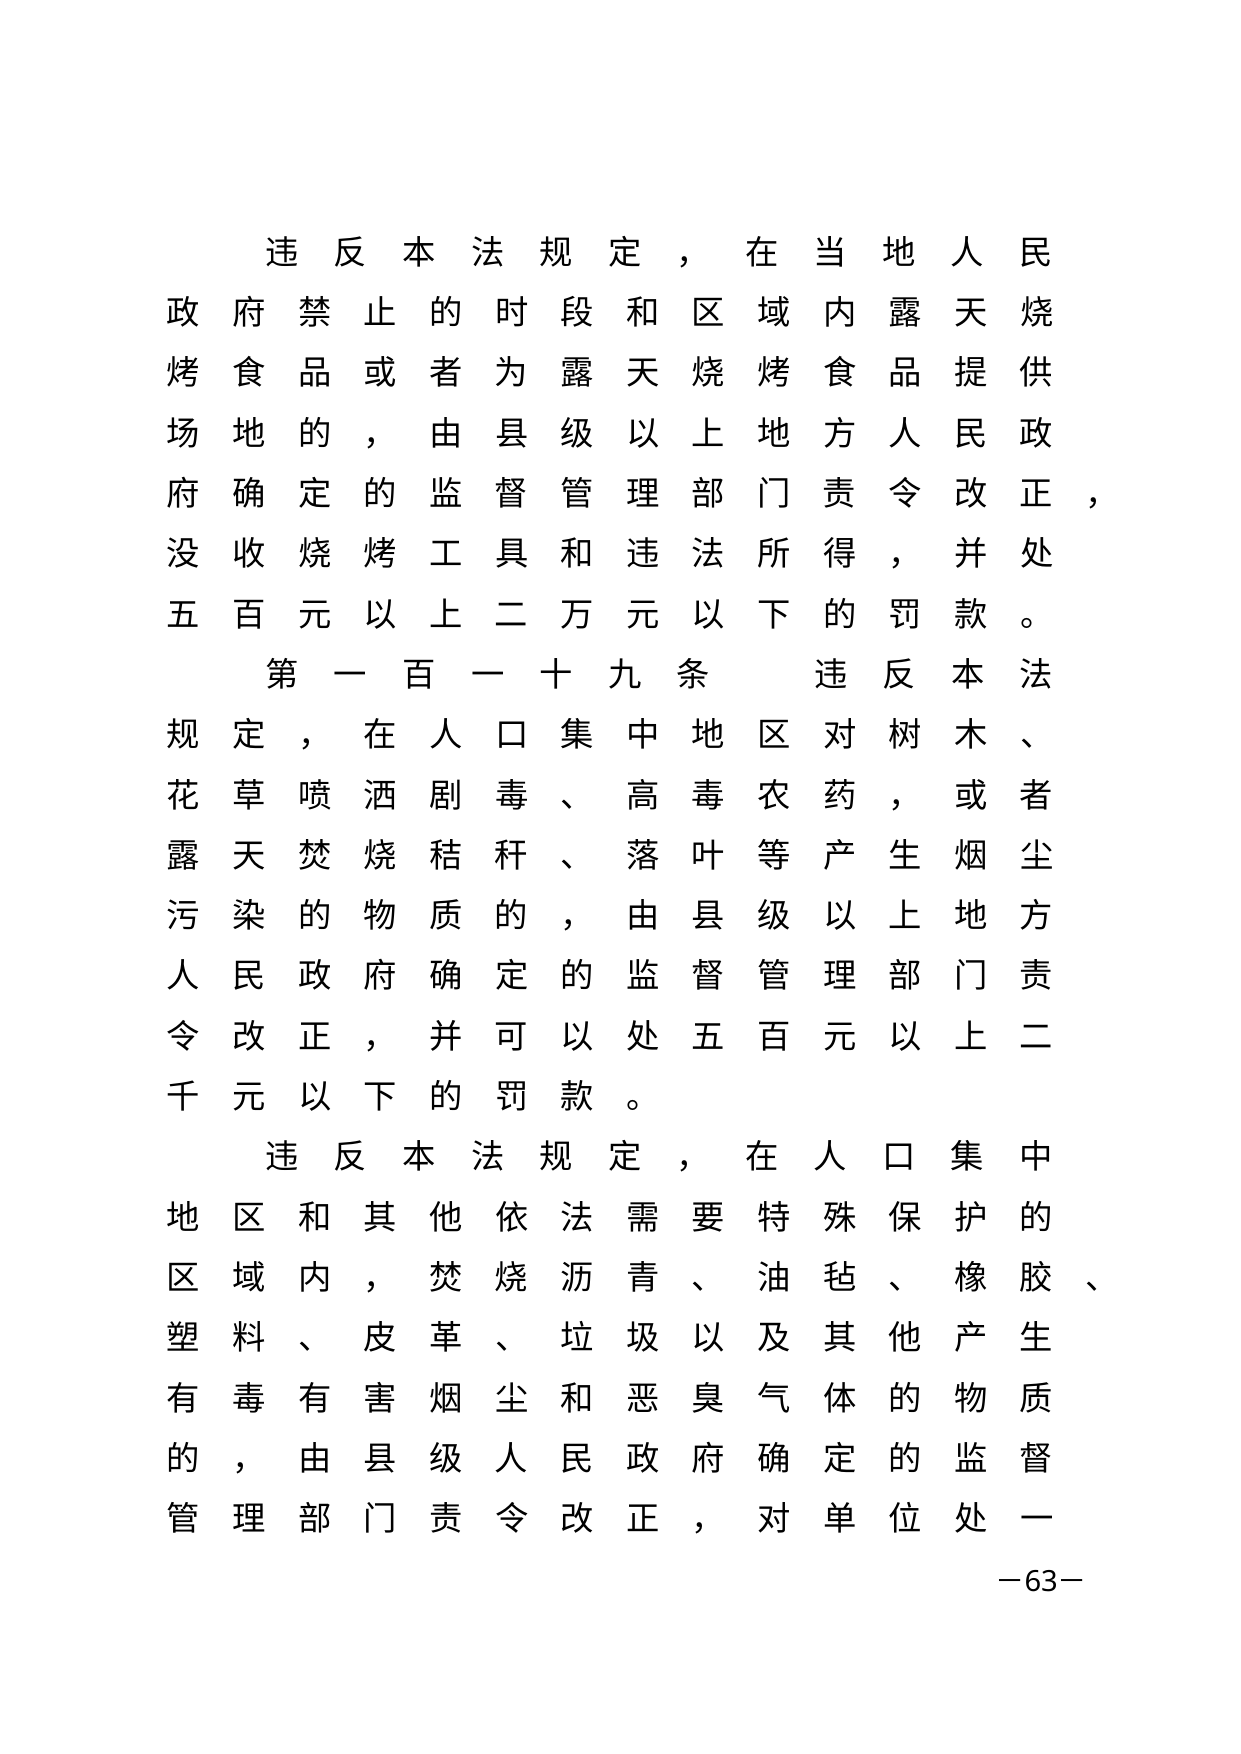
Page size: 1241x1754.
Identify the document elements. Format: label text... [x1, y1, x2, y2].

text 第一百一十九条 违反本法规定，在人口集中地区对树木、花草喷洒剧毒、高毒农药，或者露天焚烧秸秆、落叶等产生烟尘污染的物质的，由县级以上地方人民政府确定的监督管理部门责令改正，并可以处五百元以上二千元以下的罚款。 [167, 642, 1085, 1124]
text 违反本法规定，在人口集中地区和其他依法需要特殊保护的区域内，焚烧沥青、油毡、橡胶、塑料、皮革、垃圾以及其他产生有毒有害烟尘和恶臭气体的物质的，由县级人民政府确定的监督管理部门责令改正，对单位处一万元以上十万元以下的罚款，对个人处五百元以上二千元以下的罚款。 [167, 1124, 1085, 1546]
text 违反本法规定，在当地人民政府禁止的时段和区域内露天烧烤食品或者为露天烧烤食品提供场地的，由县级以上地方人民政府确定的监督管理部门责令改正，没收烧烤工具和违法所得，并处五百元以上二万元以下的罚款。 [167, 219, 1085, 642]
